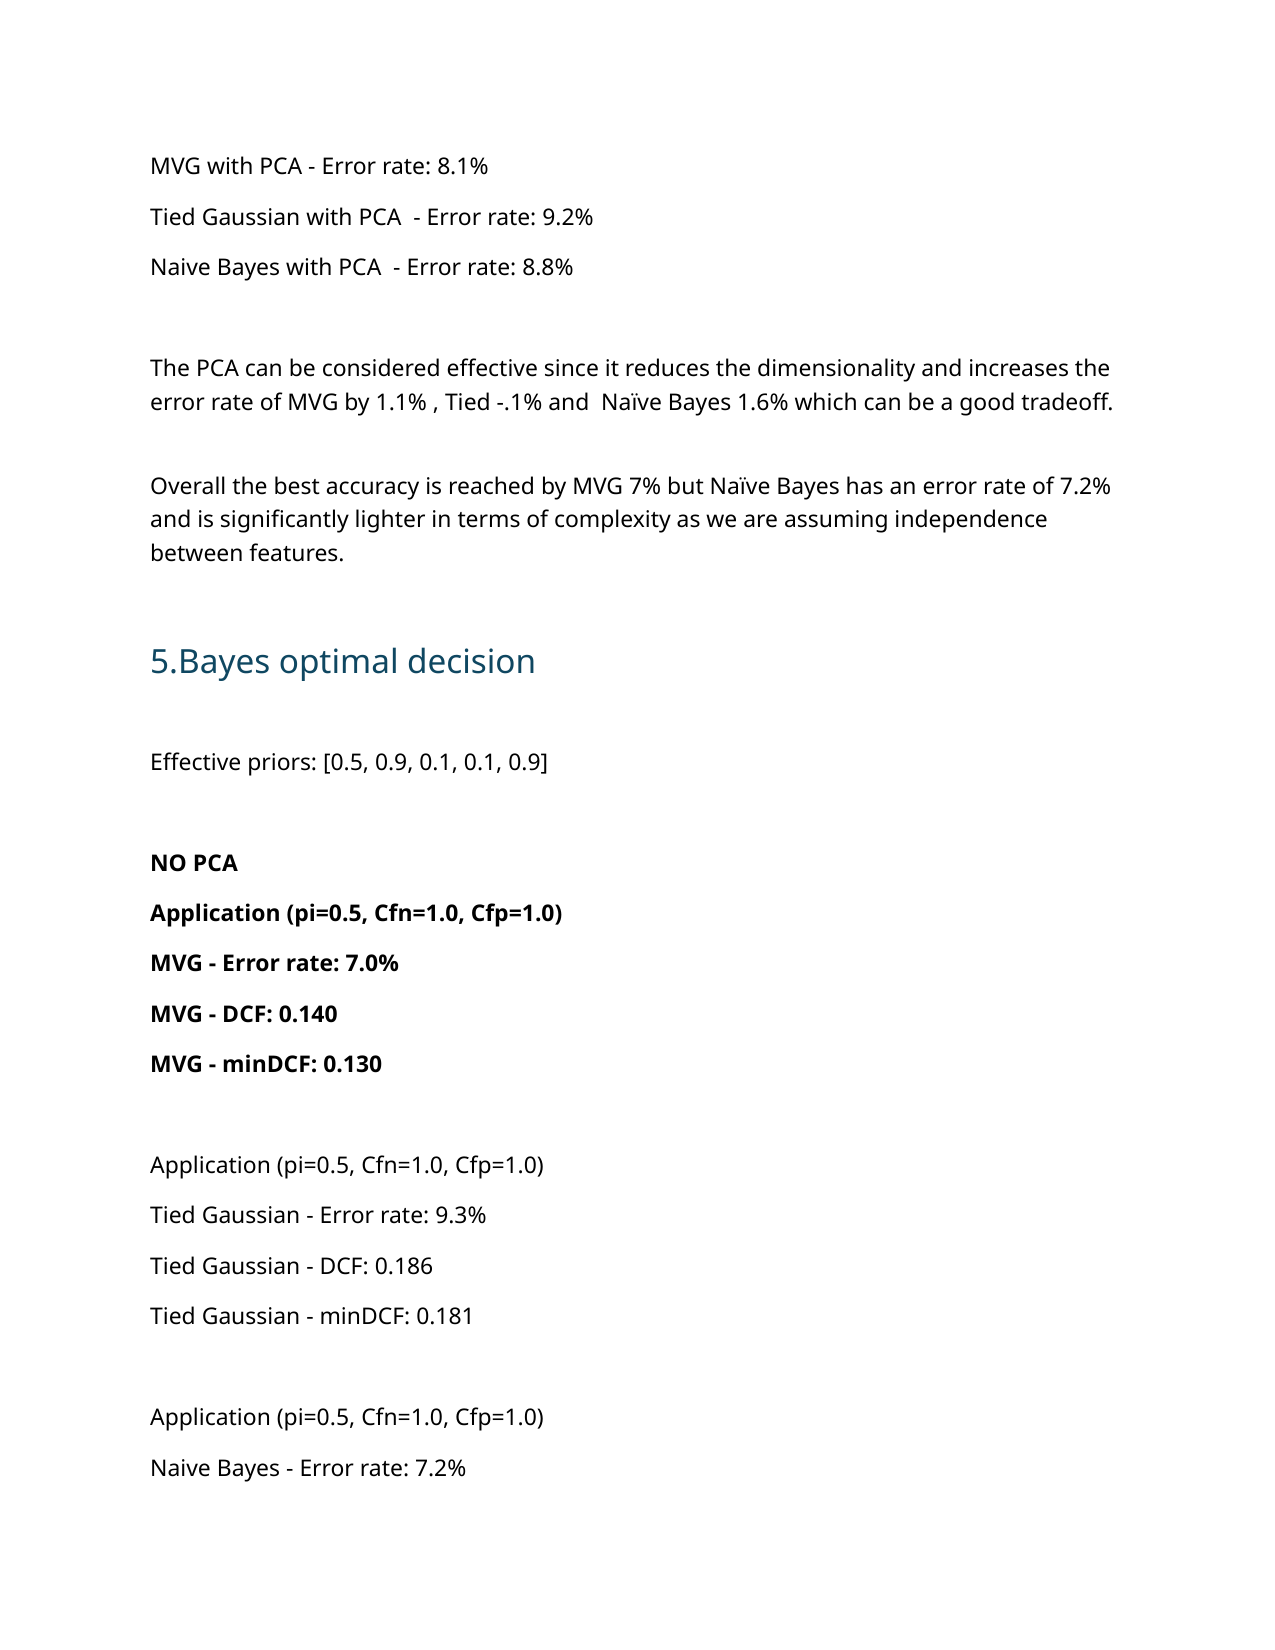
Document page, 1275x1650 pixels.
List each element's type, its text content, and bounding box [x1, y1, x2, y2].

text Application (pi=0.5, Cfn=1.0, Cfp=1.0) [150, 897, 1125, 928]
text MVG - Error rate: 7.0% [150, 947, 1125, 978]
text Naive Bayes - Error rate: 7.2% [150, 1451, 1125, 1483]
text Tied Gaussian - minDCF: 0.181 [150, 1300, 1125, 1331]
text MVG - minDCF: 0.130 [150, 1048, 1125, 1079]
text Tied Gaussian - DCF: 0.186 [150, 1250, 1125, 1281]
text Naive Bayes with PCA - Error rate: 8.8% [150, 251, 1125, 282]
text Tied Gaussian - Error rate: 9.3% [150, 1199, 1125, 1231]
subtitle 5.Bayes optimal decision [150, 638, 1125, 683]
text Application (pi=0.5, Cfn=1.0, Cfp=1.0) [150, 1149, 1125, 1180]
text Tied Gaussian with PCA - Error rate: 9.2% [150, 200, 1125, 232]
text Effective priors: [0.5, 0.9, 0.1, 0.1, 0.9] [150, 746, 1125, 777]
text MVG - DCF: 0.140 [150, 998, 1125, 1029]
text Overall the best accuracy is reached by MVG 7% but Naïve Bayes has an error rate of 7.2% and is significantly lighter in terms of complexity as we are assuming independence between features. [150, 469, 1125, 568]
text The PCA can be considered effective since it reduces the dimensionality and increases the error rate of MVG by 1.1% , Tied -.1% and Naïve Bayes 1.6% which can be a good tradeoff. [150, 352, 1125, 450]
text NO PCA [150, 846, 1125, 878]
text MVG with PCA - Error rate: 8.1% [150, 150, 1125, 181]
text Application (pi=0.5, Cfn=1.0, Cfp=1.0) [150, 1401, 1125, 1432]
